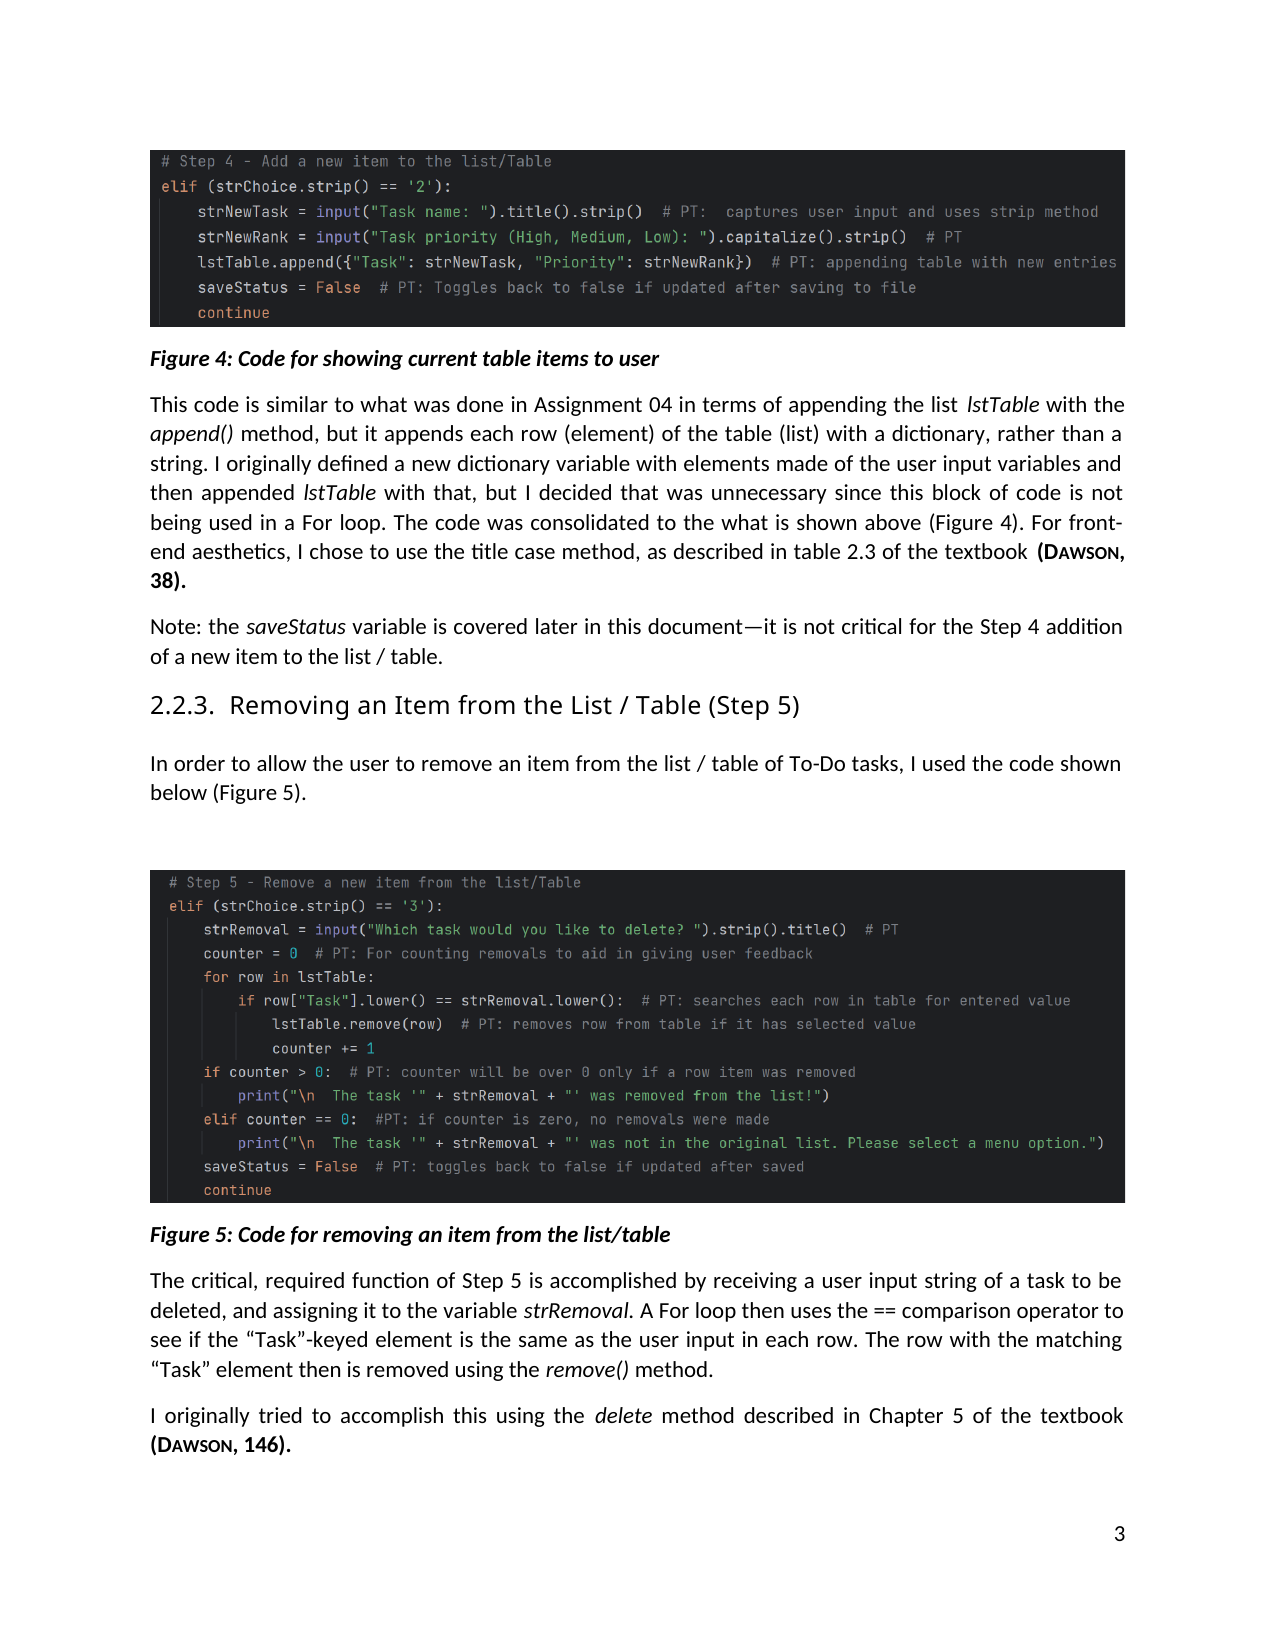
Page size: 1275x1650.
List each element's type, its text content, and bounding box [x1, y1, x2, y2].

subtitle 2.2.3. Removing an Item from the List / Table (Step 5) [150, 688, 1125, 722]
text Figure 4: Code for showing current table items to user [150, 344, 1125, 372]
text The critical, required function of Step 5 is accomplished by receiving a user input string of a task to be deleted, and assigning it to the variable strRemoval. A For loop then uses the == comparison operator to see if the “Task”-keyed element is the same as the user input in each row. The row with the matching “Task” element then is removed using the remove() method. [150, 1267, 1125, 1383]
text This code is similar to what was done in Assignment 04 in terms of appending the list lstTable with the append() method, but it appends each row (element) of the table (list) with a dictionary, rather than a string. I originally defined a new dictionary variable with elements made of the user input variables and then appended lstTable with that, but I decided that was unnecessary since this block of code is not being used in a For loop. The code was consolidated to the what is shown above (Figure 4). For front-end aesthetics, I chose to use the title case method, as described in table 2.3 of the textbook (Dawson, 38). [150, 390, 1125, 594]
text Note: the saveStatus variable is covered later in this document—it is not critical for the Step 4 addition of a new item to the list / table. [150, 612, 1125, 670]
text In order to allow the user to remove an item from the list / table of To-Do tasks, I used the code shown below (Figure 5). [150, 749, 1125, 806]
text I originally tried to accomplish this using the delete method described in Chapter 5 of the textbook (Dawson, 146). [150, 1401, 1125, 1458]
text Figure 5: Code for removing an item from the list/table [150, 1221, 1125, 1249]
picture [150, 150, 1125, 327]
picture [150, 870, 1125, 1203]
